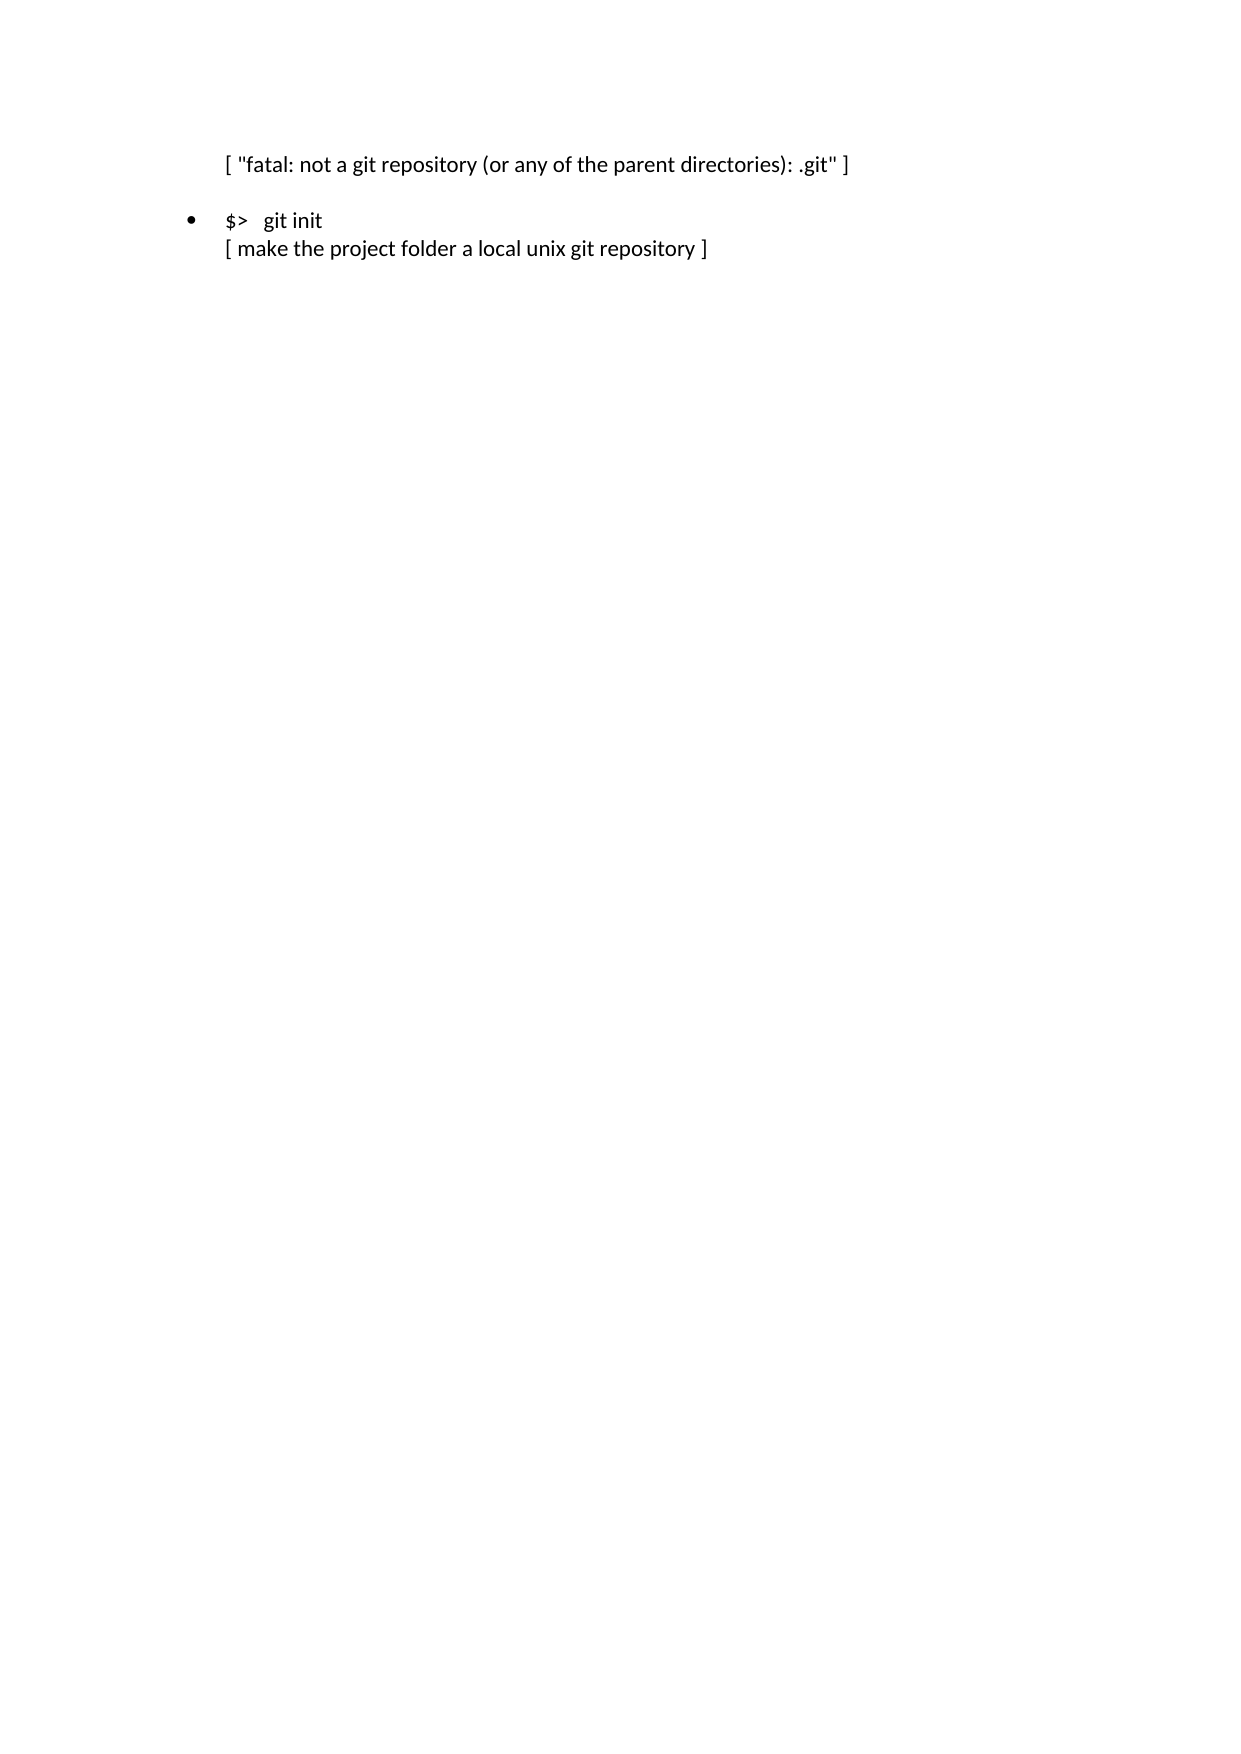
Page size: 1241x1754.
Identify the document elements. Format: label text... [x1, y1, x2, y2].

list $> git init [187, 206, 1090, 234]
text [ make the project folder a local unix git repository ] [225, 234, 1090, 262]
text [ "fatal: not a git repository (or any of the parent directories): .git" ] [225, 150, 1090, 178]
